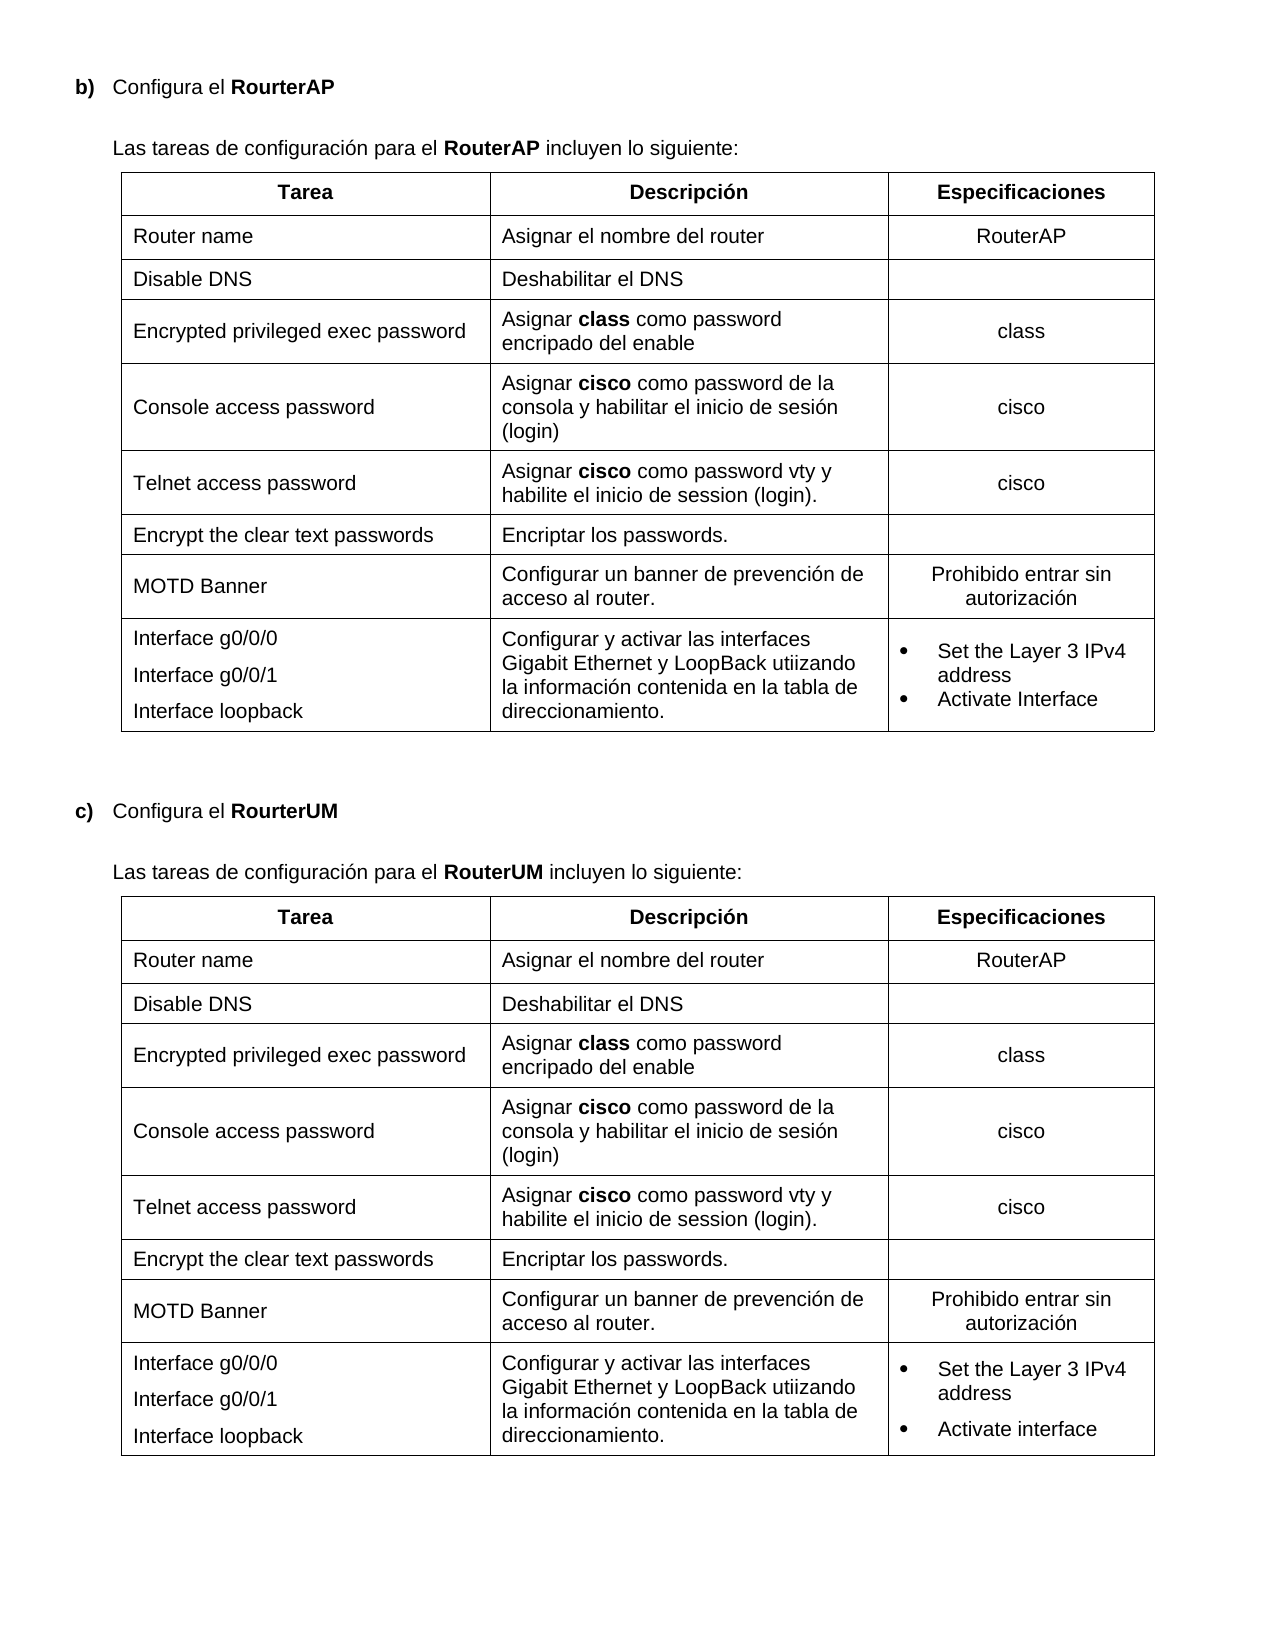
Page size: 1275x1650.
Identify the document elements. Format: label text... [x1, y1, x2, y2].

table_cell Asignar class como password encripado del enable [491, 300, 888, 362]
table_cell class [889, 1024, 1154, 1087]
table_cell [889, 515, 1154, 554]
table_cell Telnet access password [122, 451, 490, 514]
table_cell Asignar cisco como password vty y habilite el inicio de session (login). [491, 1176, 888, 1238]
list Configura el RourterUM [75, 799, 1200, 823]
table_cell RouterAP [889, 941, 1154, 983]
table_cell Encrypted privileged exec password [122, 300, 490, 362]
table_header Descripción [491, 897, 888, 940]
table_cell Telnet access password [122, 1176, 490, 1238]
table_cell Console access password [122, 364, 490, 450]
table_cell Interface g0/0/0 Interface g0/0/1 Interface loopback [122, 619, 490, 731]
text Las tareas de configuración para el RouterUM incluyen lo siguiente: [112, 860, 1200, 884]
table_cell class [889, 300, 1154, 362]
table_cell Encrypt the clear text passwords [122, 515, 490, 554]
table_cell cisco [889, 1176, 1154, 1238]
table_cell Console access password [122, 1088, 490, 1175]
table_cell Interface g0/0/0 Interface g0/0/1 Interface loopback [122, 1343, 490, 1455]
table_cell Configurar y activar las interfaces Gigabit Ethernet y LoopBack utiizando la información contenida en la tabla de direccionamiento. [491, 1343, 888, 1455]
table_cell cisco [889, 364, 1154, 450]
table_cell Encriptar los passwords. [491, 515, 888, 554]
table_cell Configurar un banner de prevención de acceso al router. [491, 555, 888, 618]
text Las tareas de configuración para el RouterAP incluyen lo siguiente: [112, 135, 1200, 159]
table_cell Set the Layer 3 IPv4 address Activate interface [889, 1343, 1154, 1455]
table_cell Asignar cisco como password vty y habilite el inicio de session (login). [491, 451, 888, 514]
table_cell Router name [122, 941, 490, 983]
table_header Tarea [122, 897, 490, 940]
table_cell Asignar cisco como password de la consola y habilitar el inicio de sesión (login) [491, 1088, 888, 1175]
table_cell Prohibido entrar sin autorización [889, 555, 1154, 618]
table_cell cisco [889, 451, 1154, 514]
table_cell Asignar el nombre del router [491, 216, 888, 259]
table_cell [889, 260, 1154, 299]
table_cell Encriptar los passwords. [491, 1240, 888, 1278]
table_cell Encrypted privileged exec password [122, 1024, 490, 1087]
table_cell Prohibido entrar sin autorización [889, 1280, 1154, 1342]
table_cell Deshabilitar el DNS [491, 984, 888, 1023]
list Configura el RourterAP [75, 75, 1200, 99]
table_cell Disable DNS [122, 984, 490, 1023]
table_cell Asignar class como password encripado del enable [491, 1024, 888, 1087]
table_cell Asignar cisco como password de la consola y habilitar el inicio de sesión (login) [491, 364, 888, 450]
table_cell Encrypt the clear text passwords [122, 1240, 490, 1278]
table_cell Router name [122, 216, 490, 259]
table_cell [889, 984, 1154, 1023]
table_cell MOTD Banner [122, 555, 490, 618]
table_header Especificaciones [889, 897, 1154, 940]
table_cell MOTD Banner [122, 1280, 490, 1342]
table_cell Disable DNS [122, 260, 490, 299]
table_header Descripción [491, 173, 888, 215]
table_cell [889, 1240, 1154, 1278]
table_cell Set the Layer 3 IPv4 address Activate Interface [889, 619, 1154, 731]
table_cell RouterAP [889, 216, 1154, 259]
table_cell Asignar el nombre del router [491, 941, 888, 983]
table_header Tarea [122, 173, 490, 215]
table_cell cisco [889, 1088, 1154, 1175]
table_cell Configurar un banner de prevención de acceso al router. [491, 1280, 888, 1342]
table_cell Configurar y activar las interfaces Gigabit Ethernet y LoopBack utiizando la información contenida en la tabla de direccionamiento. [491, 619, 888, 731]
table_header Especificaciones [889, 173, 1154, 215]
table_cell Deshabilitar el DNS [491, 260, 888, 299]
